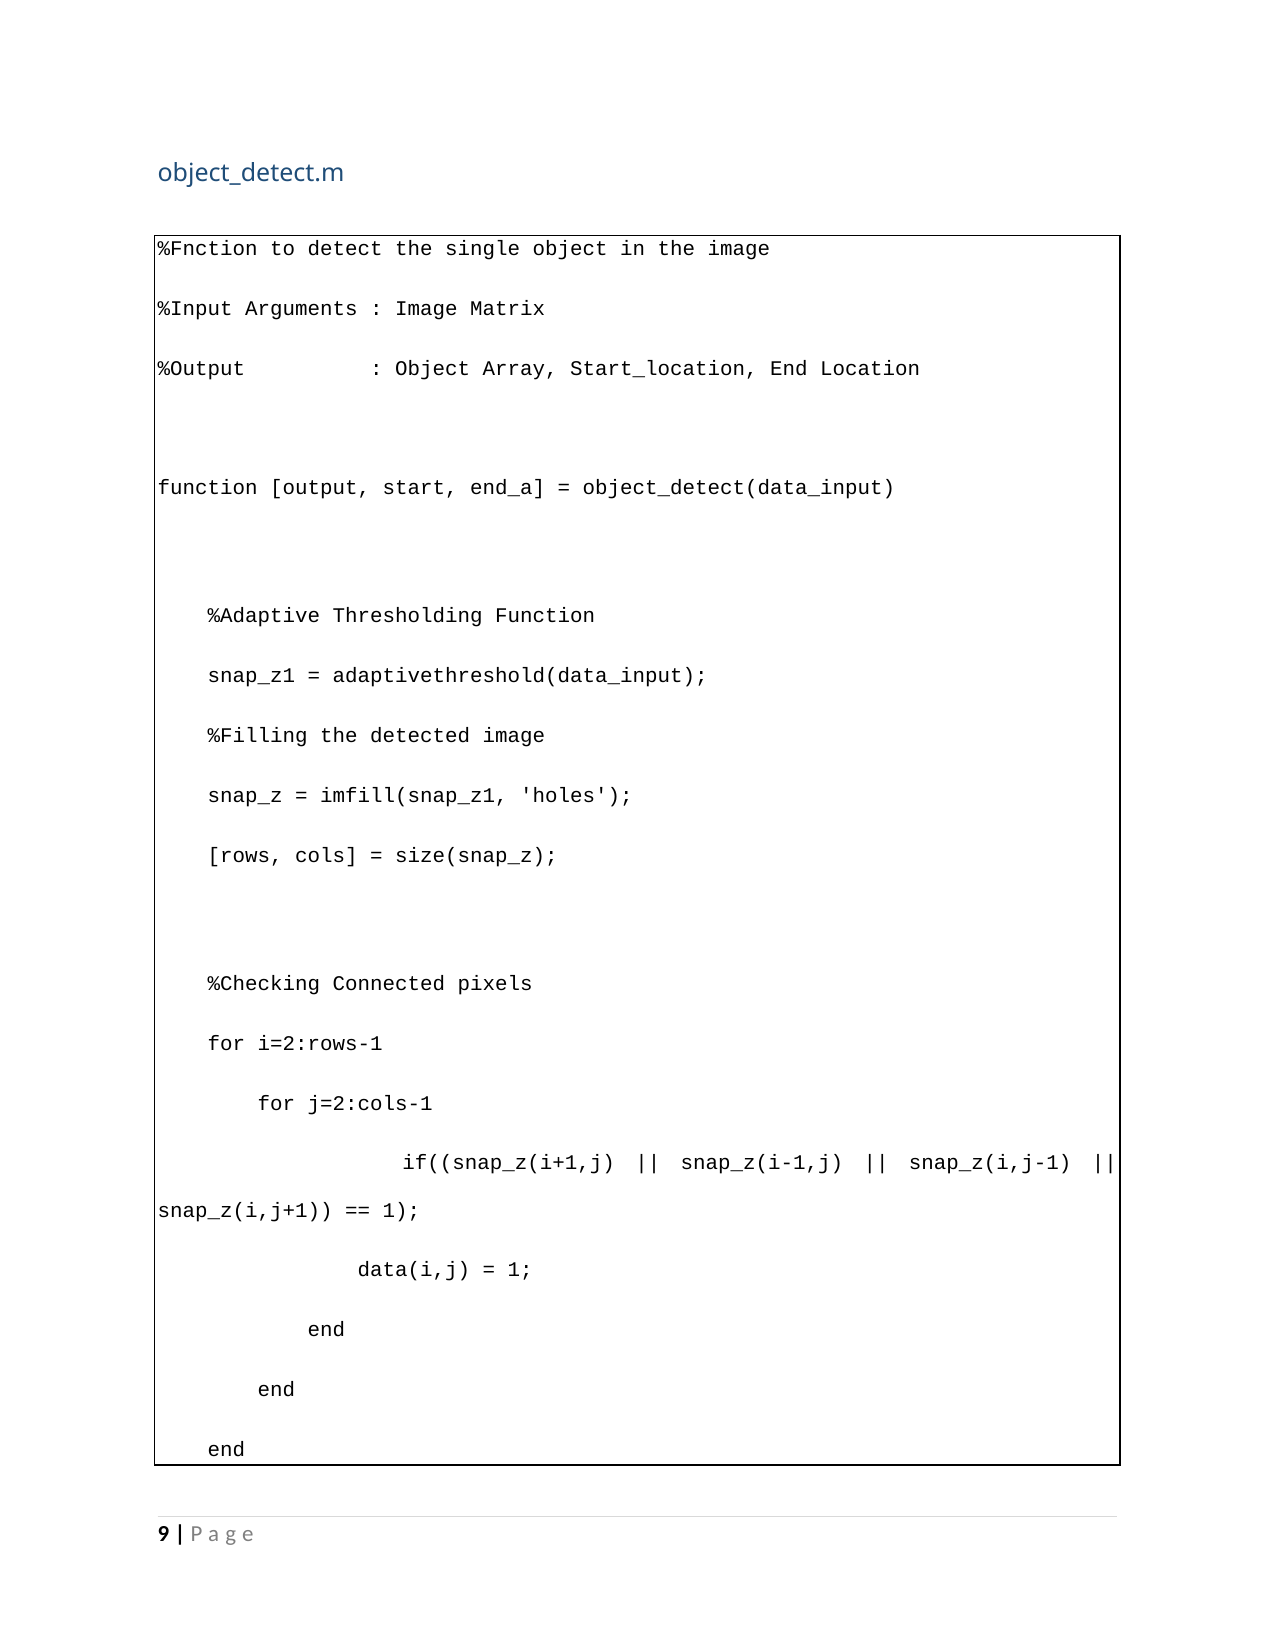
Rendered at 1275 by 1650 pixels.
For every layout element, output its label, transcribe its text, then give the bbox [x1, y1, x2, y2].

text %Adaptive Thresholding Function [155, 602, 1119, 629]
text %Output : Object Array, Start_location, End Location [155, 354, 1119, 381]
text end [155, 1316, 1119, 1343]
text snap_z1 = adaptivethreshold(data_input); [155, 662, 1119, 689]
text end [155, 1436, 1119, 1464]
text if((snap_z(i+1,j) || snap_z(i-1,j) || snap_z(i,j-1) || snap_z(i,j+1)) == 1); [155, 1149, 1119, 1223]
text end [155, 1376, 1119, 1403]
text %Input Arguments : Image Matrix [155, 294, 1119, 321]
text %Fnction to detect the single object in the image [155, 236, 1119, 262]
text function [output, start, end_a] = object_detect(data_input) [155, 474, 1119, 501]
subtitle object_detect.m [157, 154, 1117, 188]
text for i=2:rows-1 [155, 1029, 1119, 1056]
text %Checking Connected pixels [155, 970, 1119, 997]
text for j=2:cols-1 [155, 1089, 1119, 1116]
text data(i,j) = 1; [155, 1256, 1119, 1283]
text %Filling the detected image [155, 722, 1119, 749]
text snap_z = imfill(snap_z1, 'holes'); [155, 782, 1119, 808]
text [rows, cols] = size(snap_z); [155, 841, 1119, 868]
